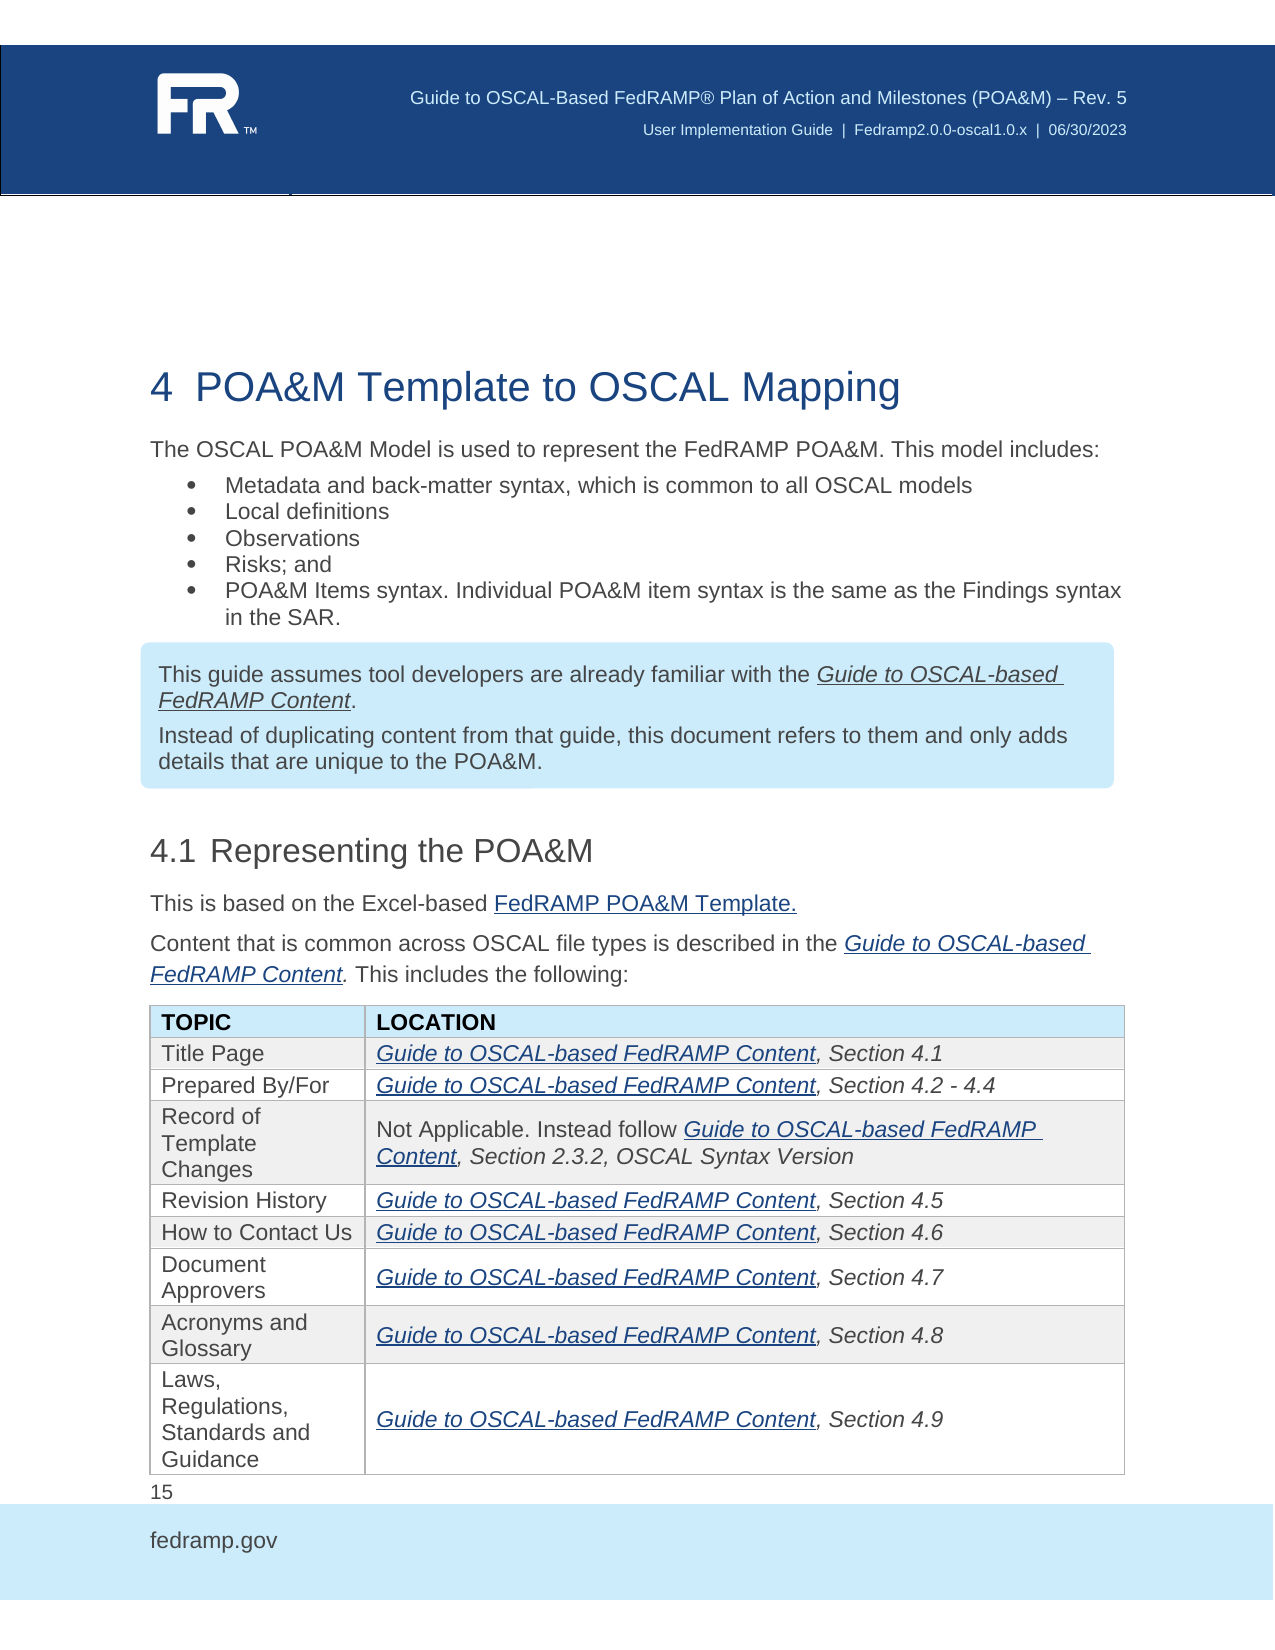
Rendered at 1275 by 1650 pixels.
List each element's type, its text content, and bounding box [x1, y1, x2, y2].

table_cell Guide to OSCAL-based FedRAMP Content, Section 4.2 - 4.4 [366, 1070, 1124, 1100]
list Local definitions [187, 498, 1125, 524]
table_cell Record of Template Changes [151, 1101, 364, 1184]
text The OSCAL POA&M Model is used to represent the FedRAMP POA&M. This model includes: [150, 436, 1125, 462]
subtitle POA&M Template to OSCAL Mapping [150, 362, 1125, 410]
list Observations [187, 524, 1125, 551]
list POA&M Items syntax. Individual POA&M item syntax is the same as the Findings syntax in the SAR. [187, 577, 1125, 630]
table_cell Guide to OSCAL-based FedRAMP Content, Section 4.9 [366, 1364, 1124, 1474]
picture [157, 73, 257, 134]
table_cell Guide to OSCAL-based FedRAMP Content, Section 4.6 [366, 1217, 1124, 1247]
table_cell Laws, Regulations, Standards and Guidance [151, 1364, 364, 1474]
table_cell Guide to OSCAL-based FedRAMP Content, Section 4.7 [366, 1249, 1124, 1305]
list Risks; and [187, 551, 1125, 577]
table_cell Guide to OSCAL-based FedRAMP Content, Section 4.1 [366, 1038, 1124, 1068]
table_cell How to Contact Us [151, 1217, 364, 1247]
list Metadata and back-matter syntax, which is common to all OSCAL models [187, 472, 1125, 498]
text Content that is common across OSCAL file types is described in the Guide to OSCAL-based FedRAMP Content. This includes the following: [150, 930, 1125, 988]
table_cell Not Applicable. Instead follow Guide to OSCAL-based FedRAMP Content, Section 2.3.2, OSCAL Syntax Version [366, 1101, 1124, 1184]
table_cell Guide to OSCAL-based FedRAMP Content, Section 4.5 [366, 1185, 1124, 1216]
table_cell Guide to OSCAL-based FedRAMP Content, Section 4.8 [366, 1306, 1124, 1363]
subtitle Representing the POA&M [150, 831, 1125, 870]
table_cell Revision History [151, 1185, 364, 1216]
table_header Location [366, 1006, 1124, 1037]
table_cell Document Approvers [151, 1249, 364, 1305]
table_header Topic [151, 1006, 364, 1037]
table_cell Acronyms and Glossary [151, 1306, 364, 1363]
text This is based on the Excel-based FedRAMP POA&M Template. [150, 890, 1125, 916]
table_cell Title Page [151, 1038, 364, 1068]
table_cell Prepared By/For [151, 1070, 364, 1100]
